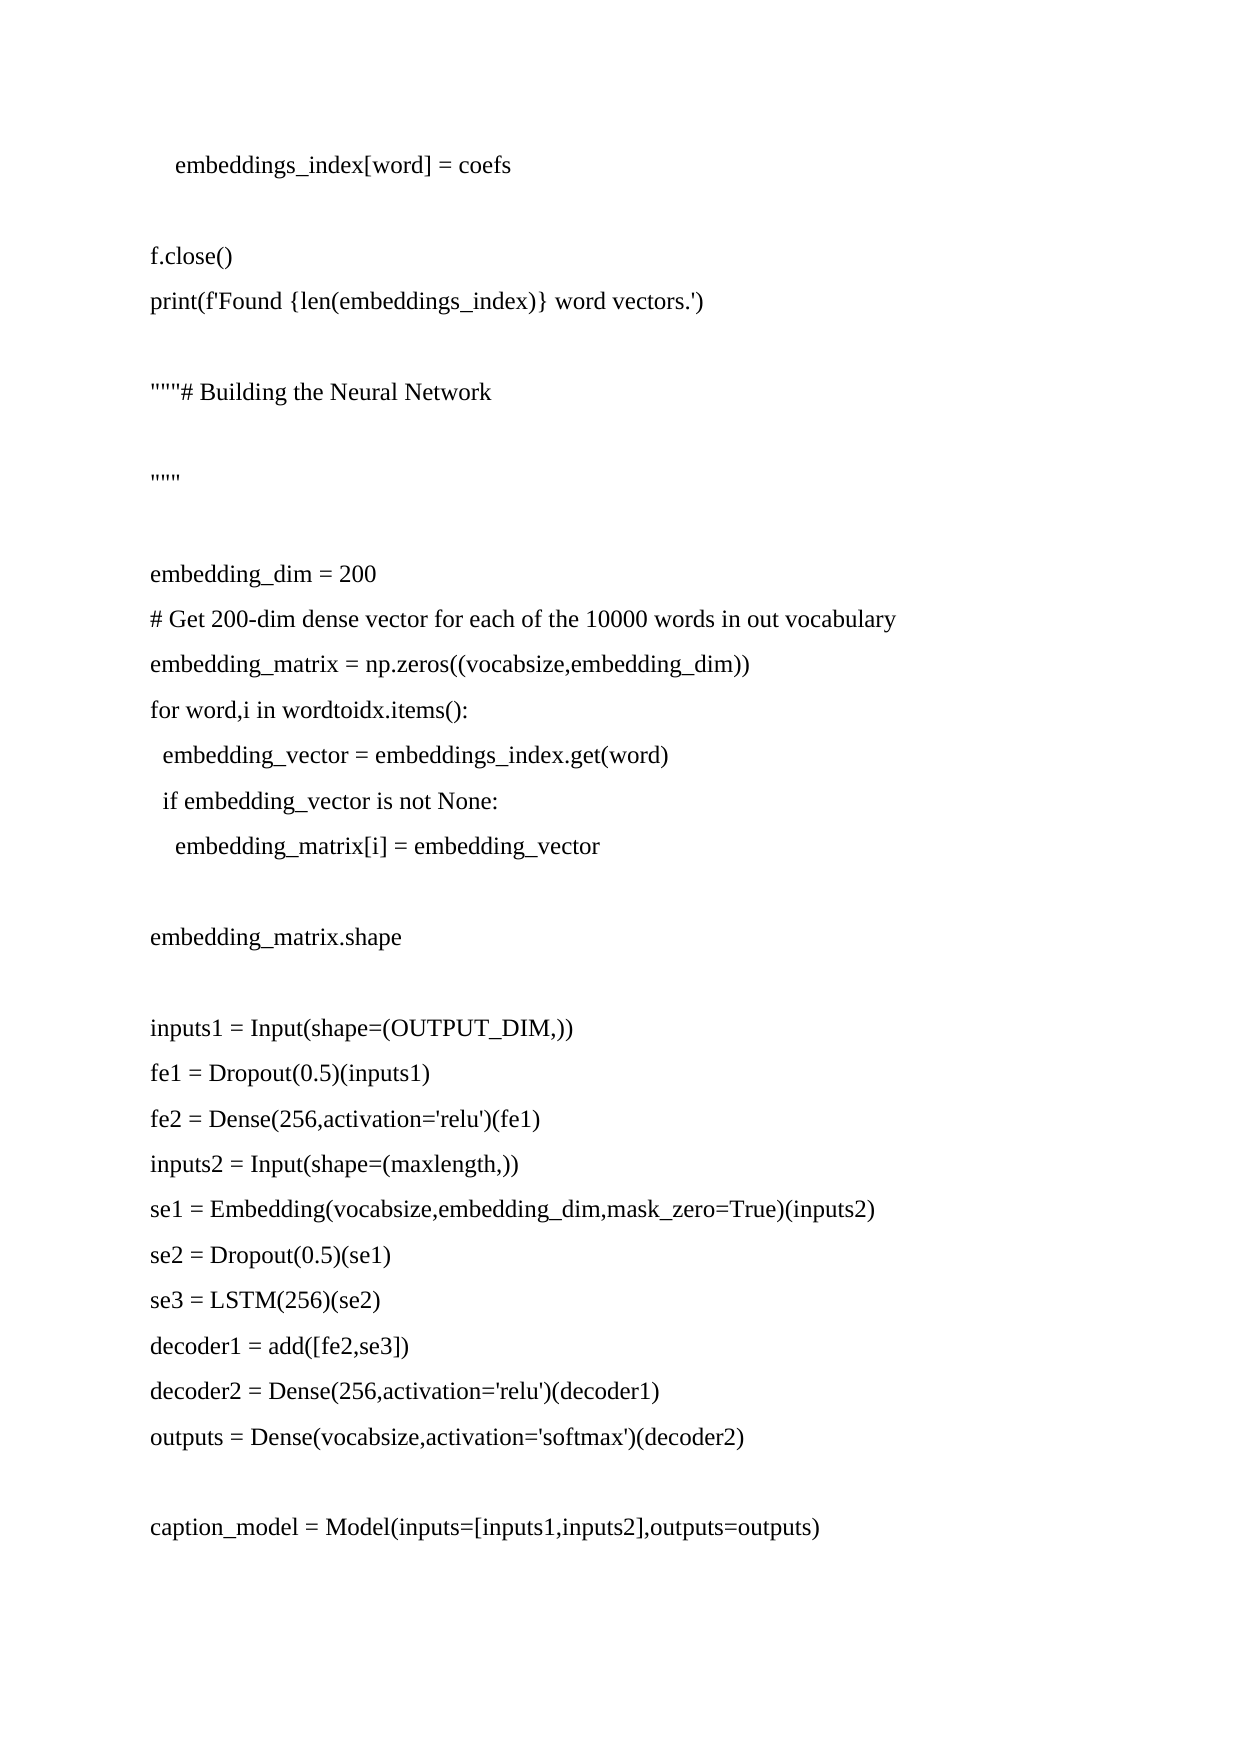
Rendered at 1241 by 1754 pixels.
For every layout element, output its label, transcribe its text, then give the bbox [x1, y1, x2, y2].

text inputs1 = Input(shape=(OUTPUT_DIM,)) [150, 1013, 1090, 1042]
text se3 = LSTM(256)(se2) [150, 1285, 1090, 1314]
text if embedding_vector is not None: [150, 786, 1090, 814]
text fe1 = Dropout(0.5)(inputs1) [150, 1058, 1090, 1087]
text f.close() [150, 241, 1090, 269]
text decoder2 = Dense(256,activation='relu')(decoder1) [150, 1376, 1090, 1405]
text embedding_dim = 200 [150, 559, 1090, 587]
text embedding_vector = embeddings_index.get(word) [150, 740, 1090, 769]
text caption_model = Model(inputs=[inputs1,inputs2],outputs=outputs) [150, 1512, 1090, 1541]
text se1 = Embedding(vocabsize,embedding_dim,mask_zero=True)(inputs2) [150, 1194, 1090, 1223]
text fe2 = Dense(256,activation='relu')(fe1) [150, 1104, 1090, 1132]
text # Get 200-dim dense vector for each of the 10000 words in out vocabulary [150, 604, 1090, 633]
text embedding_matrix[i] = embedding_vector [150, 831, 1090, 860]
text """ [150, 468, 1090, 497]
text embedding_matrix = np.zeros((vocabsize,embedding_dim)) [150, 649, 1090, 678]
text """# Building the Neural Network [150, 377, 1090, 406]
text inputs2 = Input(shape=(maxlength,)) [150, 1149, 1090, 1178]
text outputs = Dense(vocabsize,activation='softmax')(decoder2) [150, 1422, 1090, 1450]
text print(f'Found {len(embeddings_index)} word vectors.') [150, 286, 1090, 315]
text embedding_matrix.shape [150, 922, 1090, 951]
text embeddings_index[word] = coefs [150, 150, 1090, 179]
text for word,i in wordtoidx.items(): [150, 695, 1090, 724]
text decoder1 = add([fe2,se3]) [150, 1331, 1090, 1359]
text se2 = Dropout(0.5)(se1) [150, 1240, 1090, 1269]
